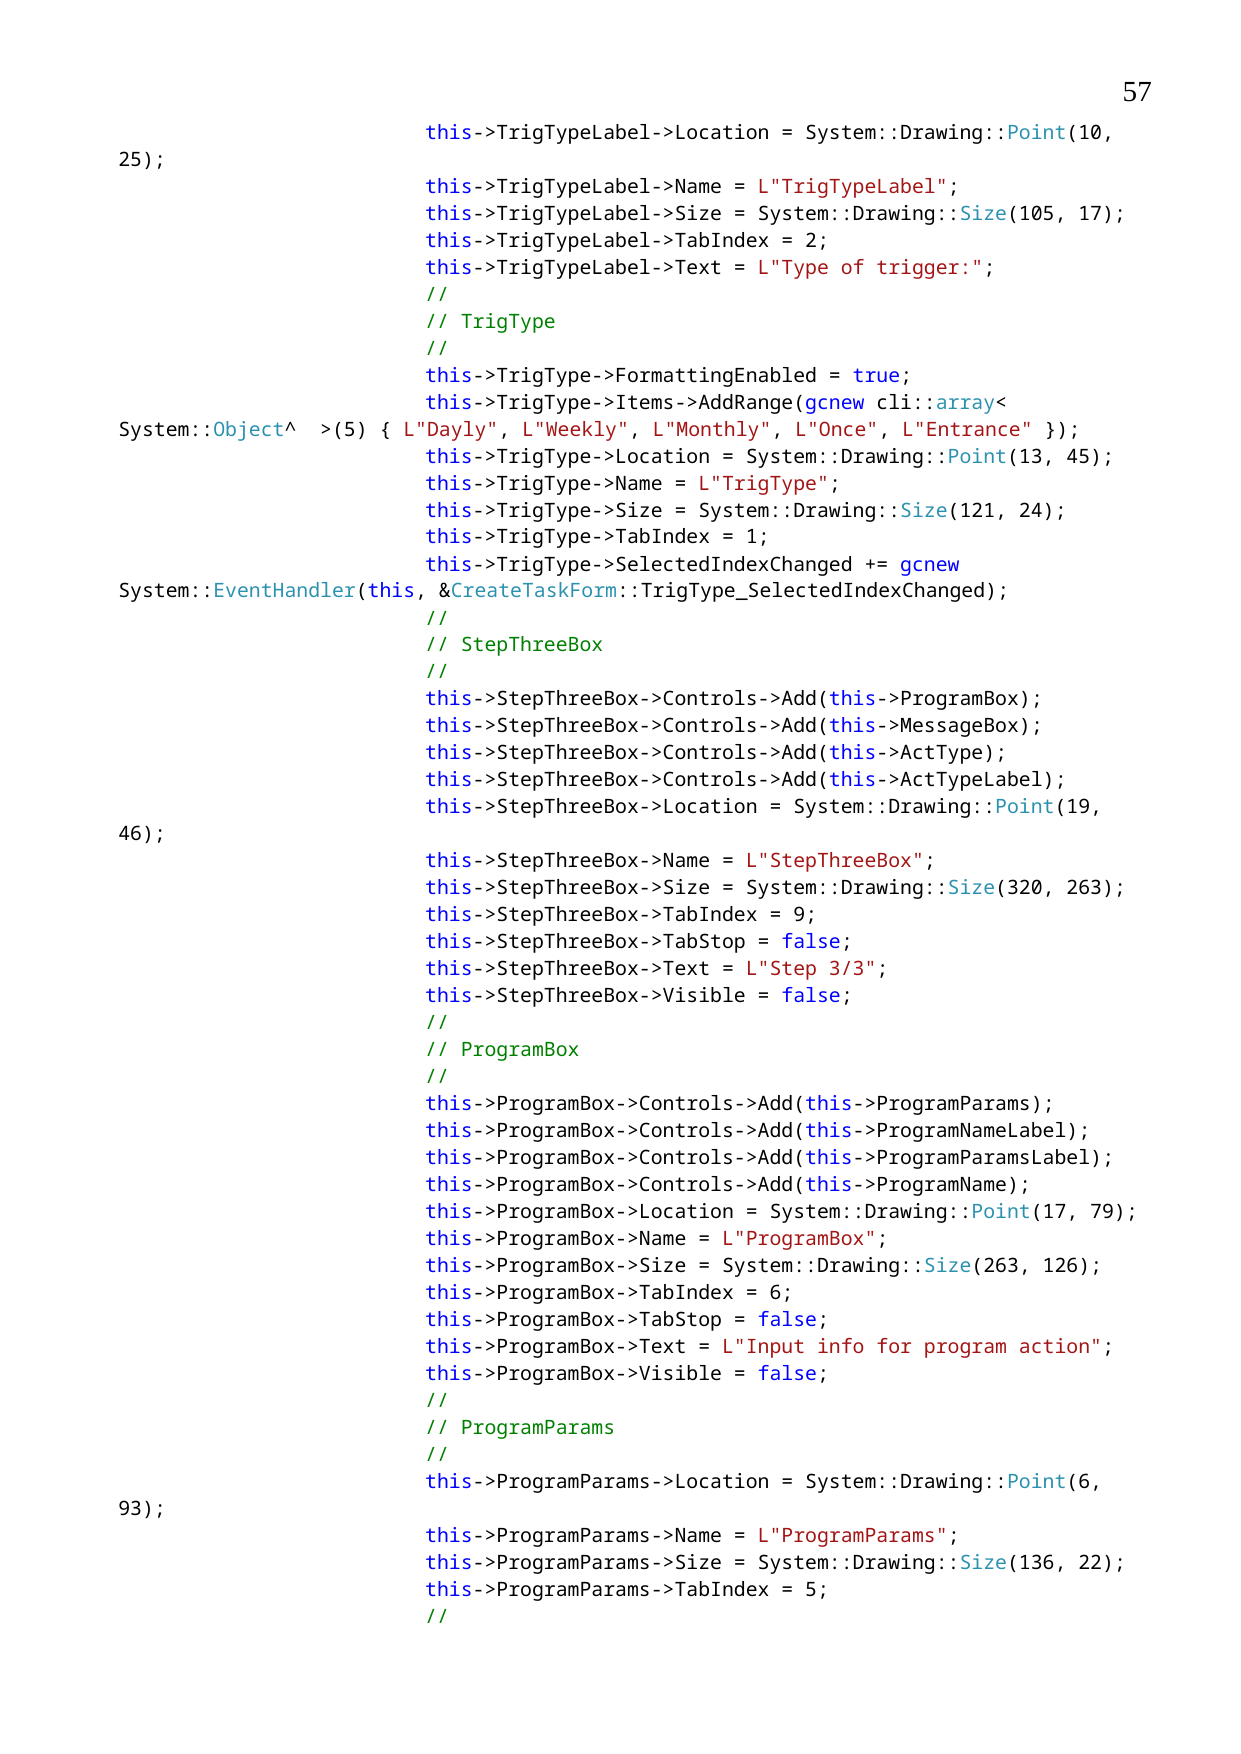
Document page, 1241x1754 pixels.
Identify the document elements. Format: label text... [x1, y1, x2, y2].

text this->TrigTypeLabel->Size = System::Drawing::Size(105, 17); [118, 199, 1152, 226]
text this->StepThreeBox->Controls->Add(this->ActType); [118, 739, 1152, 766]
text // [118, 334, 1152, 361]
text // [118, 658, 1152, 685]
text this->StepThreeBox->Name = L"StepThreeBox"; [118, 847, 1152, 873]
text // [118, 604, 1152, 631]
text this->TrigType->Name = L"TrigType"; [118, 469, 1152, 496]
text this->StepThreeBox->Visible = false; [118, 981, 1152, 1008]
text this->ProgramBox->Controls->Add(this->ProgramParams); [118, 1089, 1152, 1116]
text this->ProgramBox->Text = L"Input info for program action"; [118, 1332, 1152, 1359]
text this->ProgramParams->TabIndex = 5; [118, 1575, 1152, 1602]
text this->StepThreeBox->Text = L"Step 3/3"; [118, 954, 1152, 981]
text this->ProgramBox->Size = System::Drawing::Size(263, 126); [118, 1251, 1152, 1278]
text this->StepThreeBox->Location = System::Drawing::Point(19, 46); [118, 793, 1152, 847]
text // ProgramParams [118, 1413, 1152, 1440]
text this->TrigType->Size = System::Drawing::Size(121, 24); [118, 496, 1152, 523]
text this->TrigTypeLabel->TabIndex = 2; [118, 226, 1152, 253]
text this->StepThreeBox->Controls->Add(this->ActTypeLabel); [118, 766, 1152, 793]
text this->ProgramBox->TabIndex = 6; [118, 1278, 1152, 1305]
text this->ProgramParams->Location = System::Drawing::Point(6, 93); [118, 1467, 1152, 1521]
text // ProgramBox [118, 1035, 1152, 1062]
text this->TrigType->TabIndex = 1; [118, 523, 1152, 550]
text // StepThreeBox [118, 631, 1152, 658]
text this->ProgramParams->Size = System::Drawing::Size(136, 22); [118, 1548, 1152, 1575]
text // [118, 1008, 1152, 1035]
text this->StepThreeBox->Size = System::Drawing::Size(320, 263); [118, 873, 1152, 901]
text this->TrigType->Location = System::Drawing::Point(13, 45); [118, 442, 1152, 469]
text this->StepThreeBox->Controls->Add(this->ProgramBox); [118, 685, 1152, 712]
text this->TrigTypeLabel->Location = System::Drawing::Point(10, 25); [118, 118, 1152, 172]
text this->ProgramBox->Controls->Add(this->ProgramName); [118, 1170, 1152, 1197]
text this->StepThreeBox->TabStop = false; [118, 927, 1152, 954]
text // [118, 1062, 1152, 1089]
text this->TrigTypeLabel->Name = L"TrigTypeLabel"; [118, 172, 1152, 199]
text this->ProgramBox->Controls->Add(this->ProgramNameLabel); [118, 1116, 1152, 1143]
text this->ProgramBox->Name = L"ProgramBox"; [118, 1224, 1152, 1251]
text // [118, 1386, 1152, 1413]
text this->TrigType->SelectedIndexChanged += gcnew System::EventHandler(this, &CreateTaskForm::TrigType_SelectedIndexChanged); [118, 550, 1152, 604]
text this->ProgramBox->TabStop = false; [118, 1305, 1152, 1332]
text this->ProgramBox->Controls->Add(this->ProgramParamsLabel); [118, 1143, 1152, 1170]
text // TrigType [118, 307, 1152, 334]
text // [118, 1602, 1152, 1629]
text this->TrigType->FormattingEnabled = true; [118, 361, 1152, 388]
text this->StepThreeBox->Controls->Add(this->MessageBox); [118, 712, 1152, 739]
text this->ProgramBox->Visible = false; [118, 1359, 1152, 1386]
text this->ProgramBox->Location = System::Drawing::Point(17, 79); [118, 1197, 1152, 1224]
text this->ProgramParams->Name = L"ProgramParams"; [118, 1521, 1152, 1548]
text this->StepThreeBox->TabIndex = 9; [118, 901, 1152, 927]
text // [118, 1440, 1152, 1467]
text this->TrigType->Items->AddRange(gcnew cli::array< System::Object^ >(5) { L"Dayly", L"Weekly", L"Monthly", L"Once", L"Entrance" }); [118, 388, 1152, 442]
text this->TrigTypeLabel->Text = L"Type of trigger:"; [118, 253, 1152, 280]
text // [118, 280, 1152, 307]
